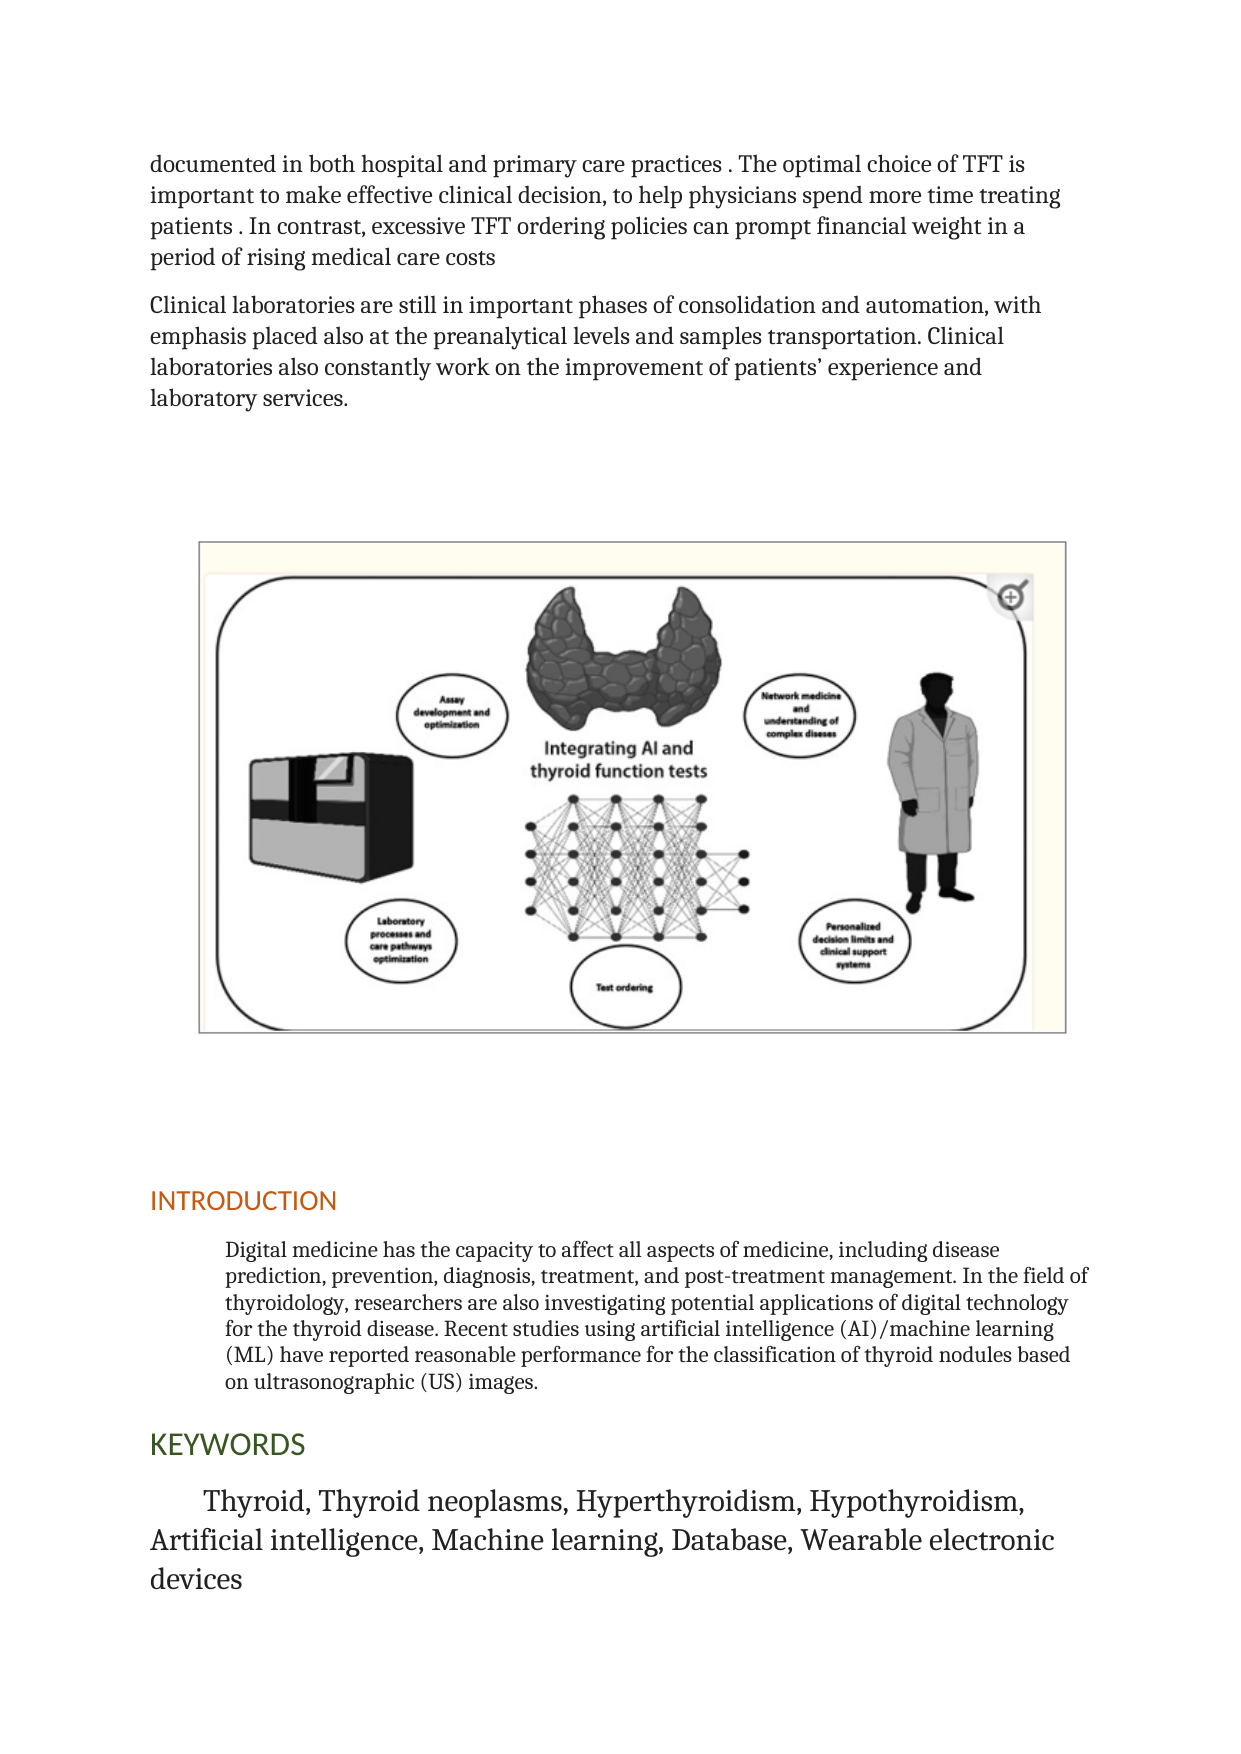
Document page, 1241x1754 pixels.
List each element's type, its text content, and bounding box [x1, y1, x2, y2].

text INTRODUCTION [150, 1182, 1090, 1217]
text Digital medicine has the capacity to affect all aspects of medicine, including disease prediction, prevention, diagnosis, treatment, and post-treatment management. In the field of thyroidology, researchers are also investigating potential applications of digital technology for the thyroid disease. Recent studies using artificial intelligence (AI)/machine learning (ML) have reported reasonable performance for the classification of thyroid nodules based on ultrasonographic (US) images. [225, 1237, 1090, 1395]
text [150, 150, 1090, 272]
picture [150, 474, 1091, 1041]
text KEYWORDS [150, 1423, 1090, 1464]
text Clinical laboratories are still in important phases of consolidation and automation, with emphasis placed also at the preanalytical levels and samples transportation. Clinical laboratories also constantly work on the improvement of patients’ experience and laboratory services. [150, 291, 1090, 413]
text Thyroid, Thyroid neoplasms, Hyperthyroidism, Hypothyroidism, Artificial intelligence, Machine learning, Database, Wearable electronic devices [150, 1484, 1090, 1597]
